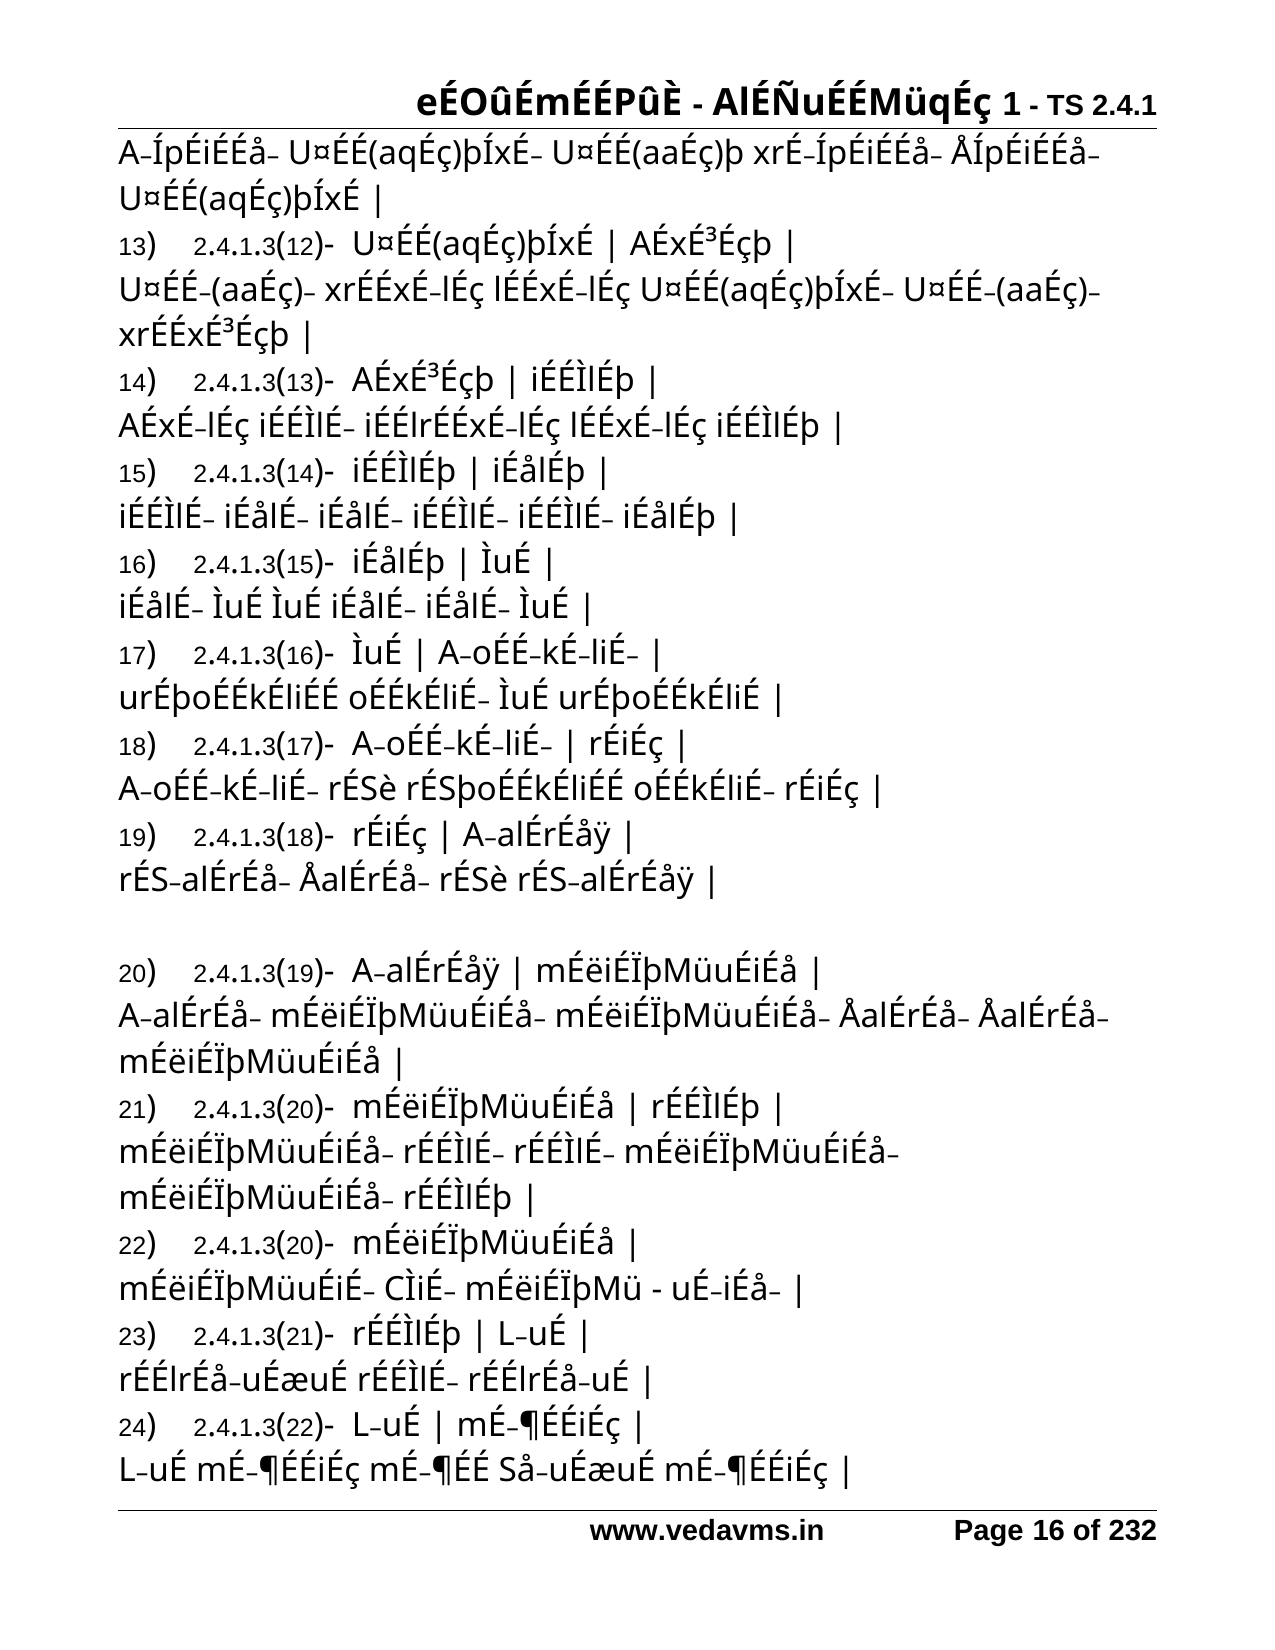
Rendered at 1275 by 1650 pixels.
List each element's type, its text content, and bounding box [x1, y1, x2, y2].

text A–oÉÉ–kÉ–liÉ– rÉSè rÉSþoÉÉkÉliÉÉ oÉÉkÉliÉ– rÉiÉç | [118, 765, 1157, 810]
text iÉålÉ– ÌuÉ ÌuÉ iÉålÉ– iÉålÉ– ÌuÉ | [118, 583, 1157, 629]
text 20) 2.4.1.3(19)- A–alÉrÉåÿ | mÉëiÉÏþMüuÉiÉå | [118, 947, 1157, 992]
text 13) 2.4.1.3(12)- U¤ÉÉ(aqÉç)þÍxÉ | AÉxÉ³Éçþ | [118, 220, 1157, 265]
text iÉÉÌlÉ– iÉålÉ– iÉålÉ– iÉÉÌlÉ– iÉÉÌlÉ– iÉålÉþ | [118, 492, 1157, 538]
text 19) 2.4.1.3(18)- rÉiÉç | A–alÉrÉåÿ | [118, 810, 1157, 856]
text mÉëiÉÏþMüuÉiÉ– CÌiÉ– mÉëiÉÏþMü - uÉ–iÉå– | [118, 1264, 1157, 1310]
text U¤ÉÉ–(aaÉç)– xrÉÉxÉ–lÉç lÉÉxÉ–lÉç U¤ÉÉ(aqÉç)þÍxÉ– U¤ÉÉ–(aaÉç)– xrÉÉxÉ³Éçþ | [118, 265, 1157, 356]
text rÉÉlrÉå–uÉæuÉ rÉÉÌlÉ– rÉÉlrÉå–uÉ | [118, 1355, 1157, 1401]
text L–uÉ mÉ–¶ÉÉiÉç mÉ–¶ÉÉ Så–uÉæuÉ mÉ–¶ÉÉiÉç | [118, 1446, 1157, 1492]
text 21) 2.4.1.3(20)- mÉëiÉÏþMüuÉiÉå | rÉÉÌlÉþ | [118, 1083, 1157, 1128]
text 24) 2.4.1.3(22)- L–uÉ | mÉ–¶ÉÉiÉç | [118, 1401, 1157, 1446]
text urÉþoÉÉkÉliÉÉ oÉÉkÉliÉ– ÌuÉ urÉþoÉÉkÉliÉ | [118, 674, 1157, 719]
text 15) 2.4.1.3(14)- iÉÉÌlÉþ | iÉålÉþ | [118, 447, 1157, 492]
text 16) 2.4.1.3(15)- iÉålÉþ | ÌuÉ | [118, 538, 1157, 583]
text 22) 2.4.1.3(20)- mÉëiÉÏþMüuÉiÉå | [118, 1219, 1157, 1264]
text mÉëiÉÏþMüuÉiÉå– rÉÉÌlÉ– rÉÉÌlÉ– mÉëiÉÏþMüuÉiÉå– mÉëiÉÏþMüuÉiÉå– rÉÉÌlÉþ | [118, 1128, 1157, 1219]
text 18) 2.4.1.3(17)- A–oÉÉ–kÉ–liÉ– | rÉiÉç | [118, 719, 1157, 765]
text rÉS–alÉrÉå– ÅalÉrÉå– rÉSè rÉS–alÉrÉåÿ | [118, 856, 1157, 901]
text AÉxÉ–lÉç iÉÉÌlÉ– iÉÉlrÉÉxÉ–lÉç lÉÉxÉ–lÉç iÉÉÌlÉþ | [118, 402, 1157, 447]
text 14) 2.4.1.3(13)- AÉxÉ³Éçþ | iÉÉÌlÉþ | [118, 356, 1157, 402]
text 23) 2.4.1.3(21)- rÉÉÌlÉþ | L–uÉ | [118, 1310, 1157, 1355]
text A–ÍpÉiÉÉå– U¤ÉÉ(aqÉç)þÍxÉ– U¤ÉÉ(aaÉç)þ xrÉ–ÍpÉiÉÉå– ÅÍpÉiÉÉå– U¤ÉÉ(aqÉç)þÍxÉ | [118, 129, 1157, 220]
text 17) 2.4.1.3(16)- ÌuÉ | A–oÉÉ–kÉ–liÉ– | [118, 629, 1157, 674]
text A–alÉrÉå– mÉëiÉÏþMüuÉiÉå– mÉëiÉÏþMüuÉiÉå– ÅalÉrÉå– ÅalÉrÉå– mÉëiÉÏþMüuÉiÉå | [118, 992, 1157, 1083]
